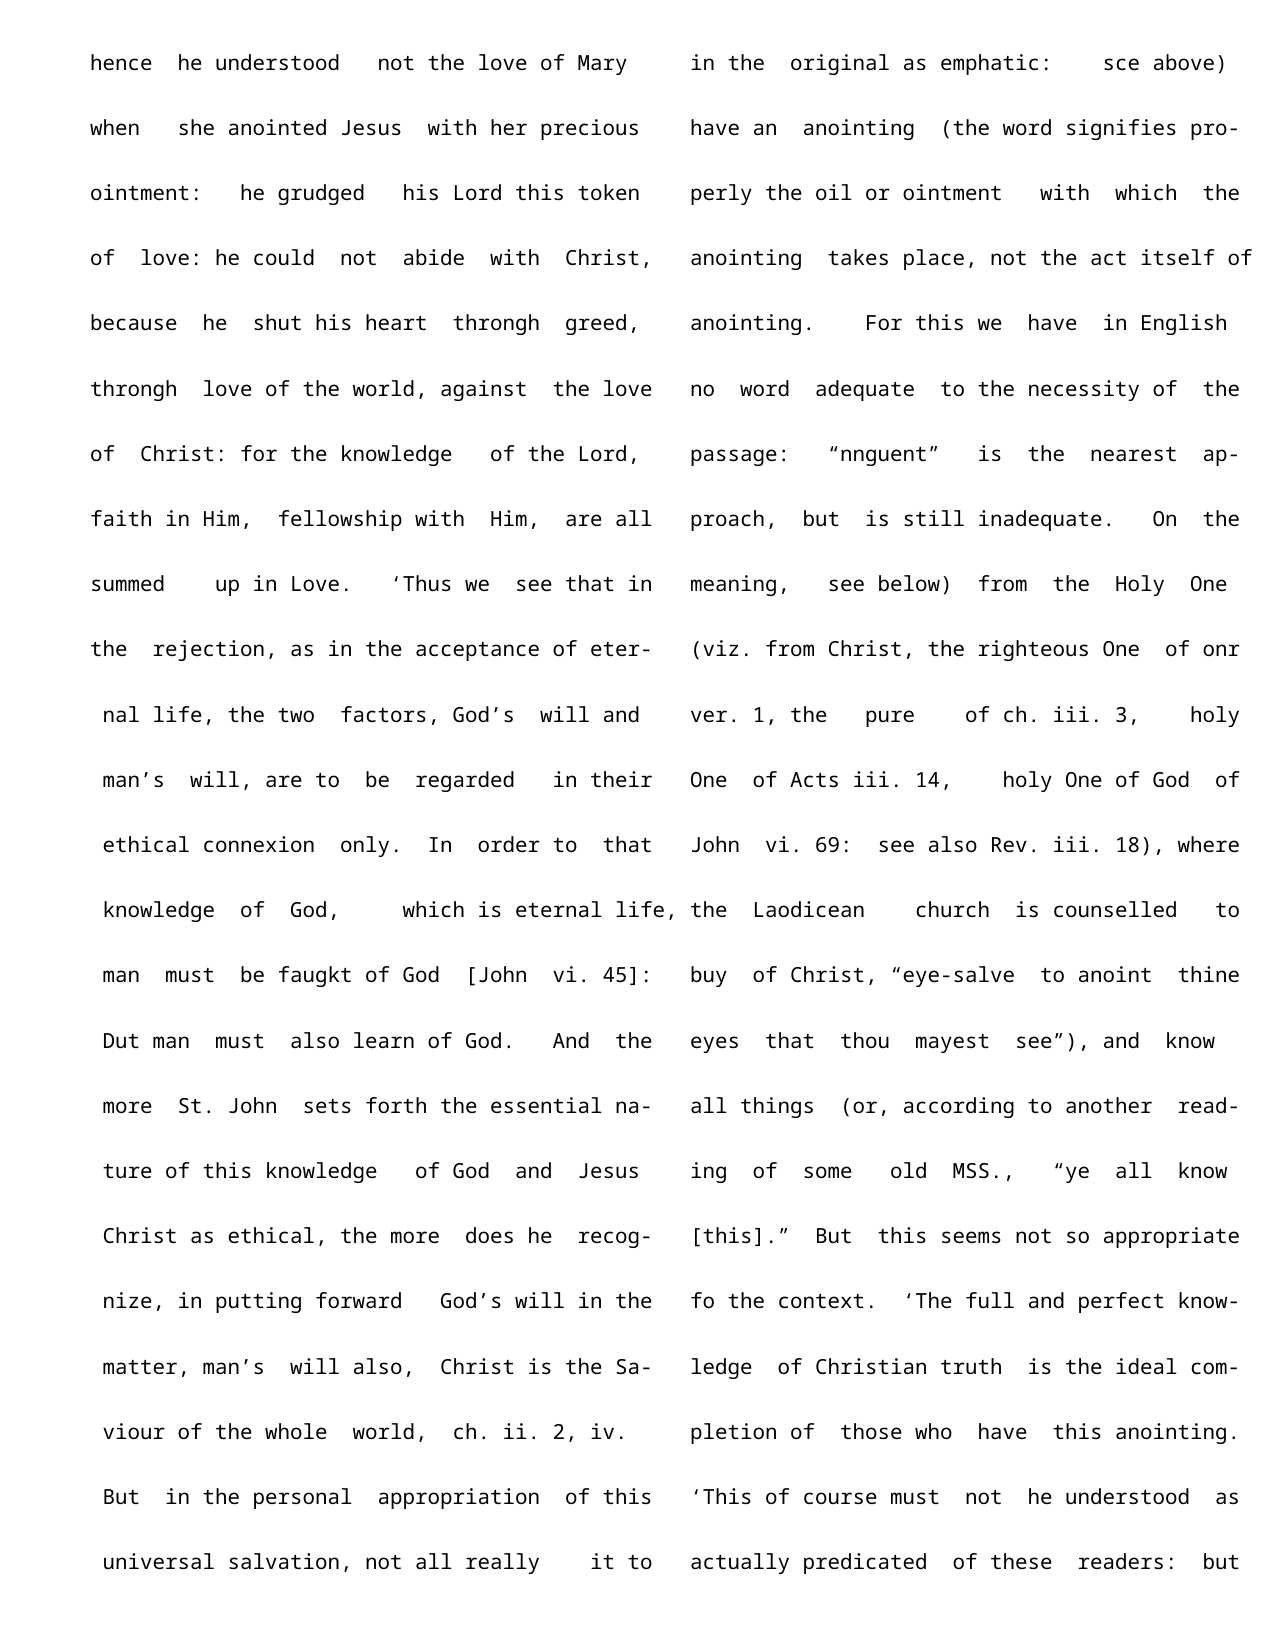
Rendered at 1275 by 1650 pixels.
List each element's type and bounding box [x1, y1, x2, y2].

text [15, 15, 1260, 1608]
